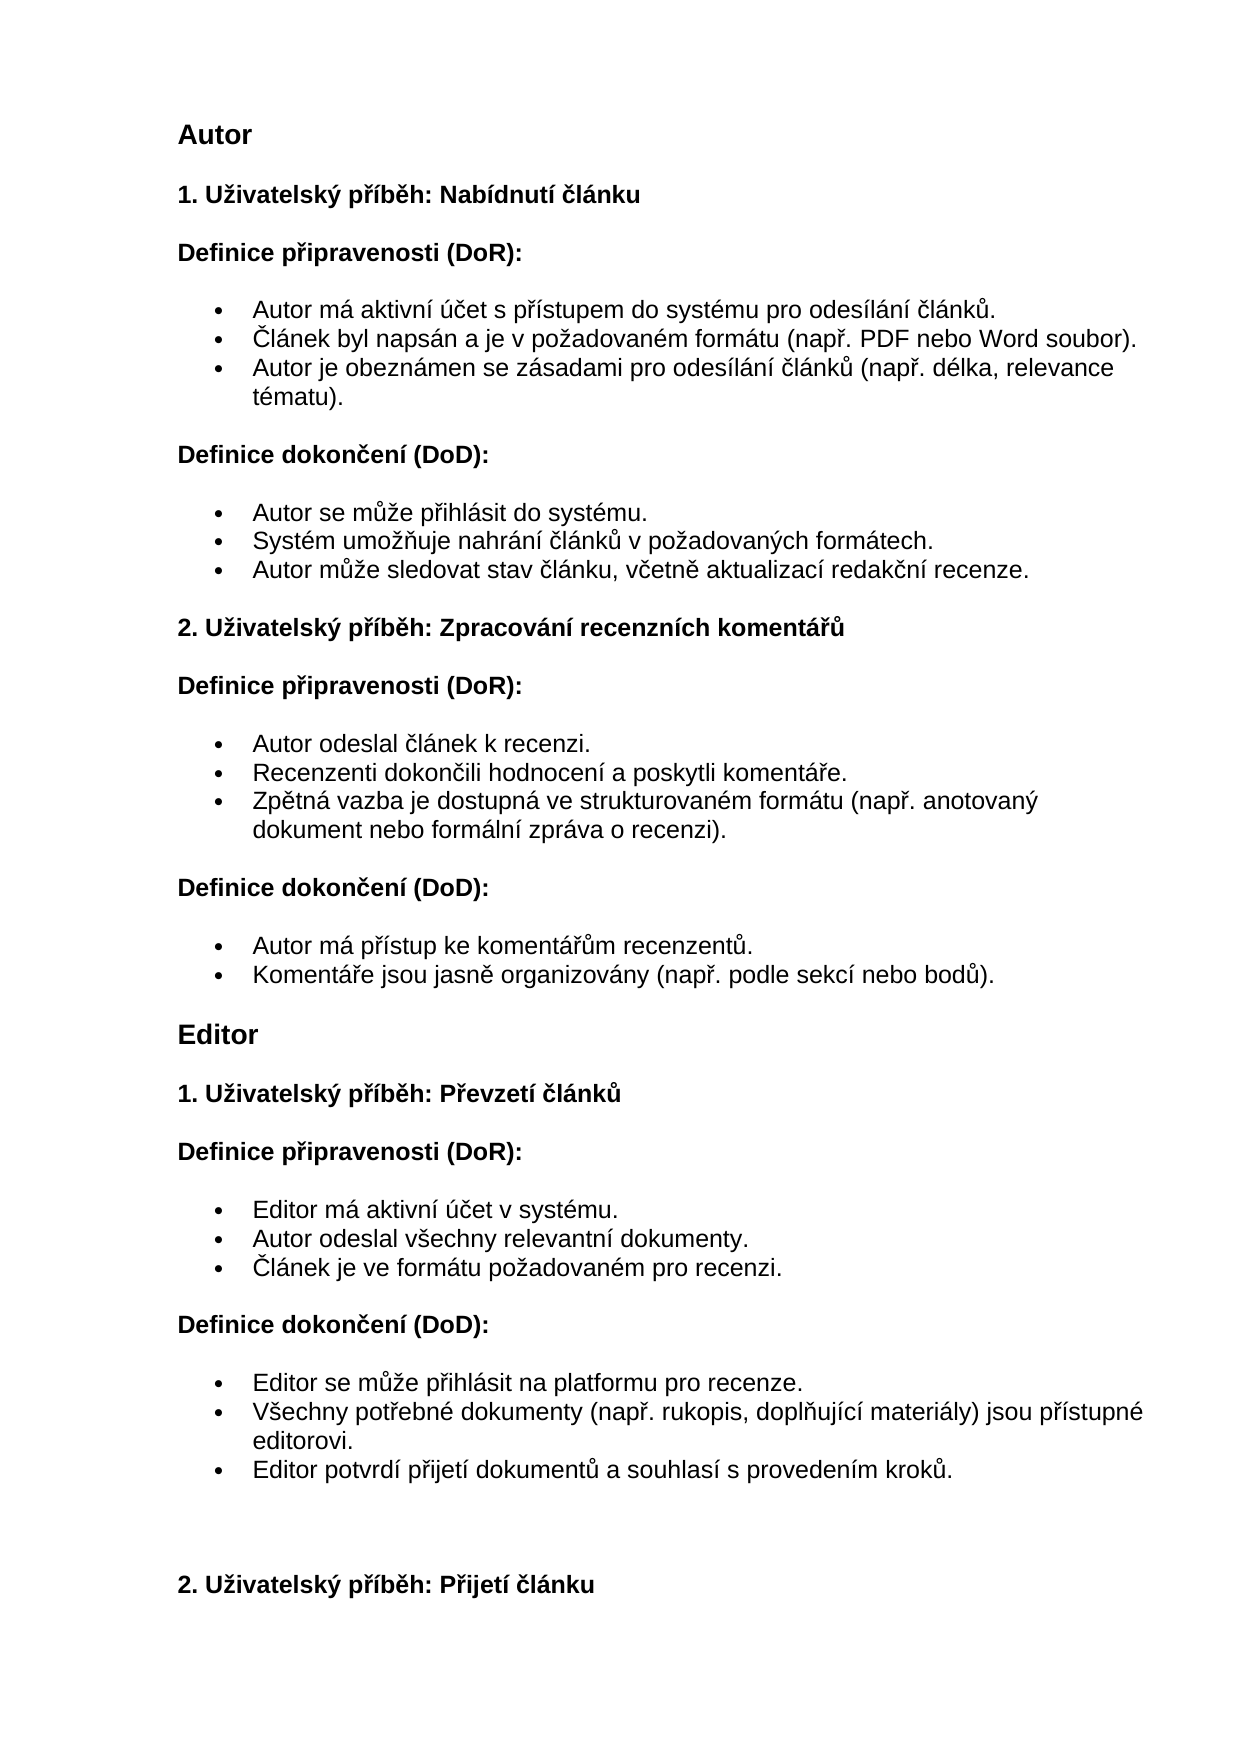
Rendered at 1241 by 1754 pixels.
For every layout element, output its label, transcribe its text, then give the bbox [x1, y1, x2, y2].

text 2. Uživatelský příběh: Přijetí článku [177, 1570, 1152, 1599]
list Recenzenti dokončili hodnocení a poskytli komentáře. [215, 758, 1152, 786]
list Autor může sledovat stav článku, včetně aktualizací redakční recenze. [215, 555, 1152, 584]
list Autor má přístup ke komentářům recenzentů. [215, 931, 1152, 960]
list Komentáře jsou jasně organizovány (např. podle sekcí nebo bodů). [215, 960, 1152, 988]
list Editor má aktivní účet v systému. [215, 1195, 1152, 1224]
text Definice připravenosti (DoR): [177, 671, 1152, 700]
text Definice dokončení (DoD): [177, 873, 1152, 902]
list Autor se může přihlásit do systému. [215, 498, 1152, 526]
text 1. Uživatelský příběh: Nabídnutí článku [177, 180, 1152, 208]
text Autor [177, 118, 1152, 151]
text Definice připravenosti (DoR): [177, 238, 1152, 266]
list Všechny potřebné dokumenty (např. rukopis, doplňující materiály) jsou přístupné editorovi. [215, 1397, 1152, 1454]
list Editor se může přihlásit na platformu pro recenze. [215, 1368, 1152, 1397]
list Článek je ve formátu požadovaném pro recenzi. [215, 1252, 1152, 1281]
text 2. Uživatelský příběh: Zpracování recenzních komentářů [177, 613, 1152, 642]
text Definice dokončení (DoD): [177, 1310, 1152, 1339]
list Zpětná vazba je dostupná ve strukturovaném formátu (např. anotovaný dokument nebo formální zpráva o recenzi). [215, 786, 1152, 844]
list Editor potvrdí přijetí dokumentů a souhlasí s provedením kroků. [215, 1454, 1152, 1483]
list Autor je obeznámen se zásadami pro odesílání článků (např. délka, relevance tématu). [215, 353, 1152, 411]
text Definice dokončení (DoD): [177, 440, 1152, 468]
text Definice připravenosti (DoR): [177, 1137, 1152, 1166]
list Systém umožňuje nahrání článků v požadovaných formátech. [215, 526, 1152, 555]
text Editor [177, 1018, 1152, 1050]
list Autor odeslal všechny relevantní dokumenty. [215, 1224, 1152, 1252]
list Autor odeslal článek k recenzi. [215, 729, 1152, 758]
list Článek byl napsán a je v požadovaném formátu (např. PDF nebo Word soubor). [215, 324, 1152, 353]
list Autor má aktivní účet s přístupem do systému pro odesílání článků. [215, 296, 1152, 324]
text 1. Uživatelský příběh: Převzetí článků [177, 1079, 1152, 1108]
